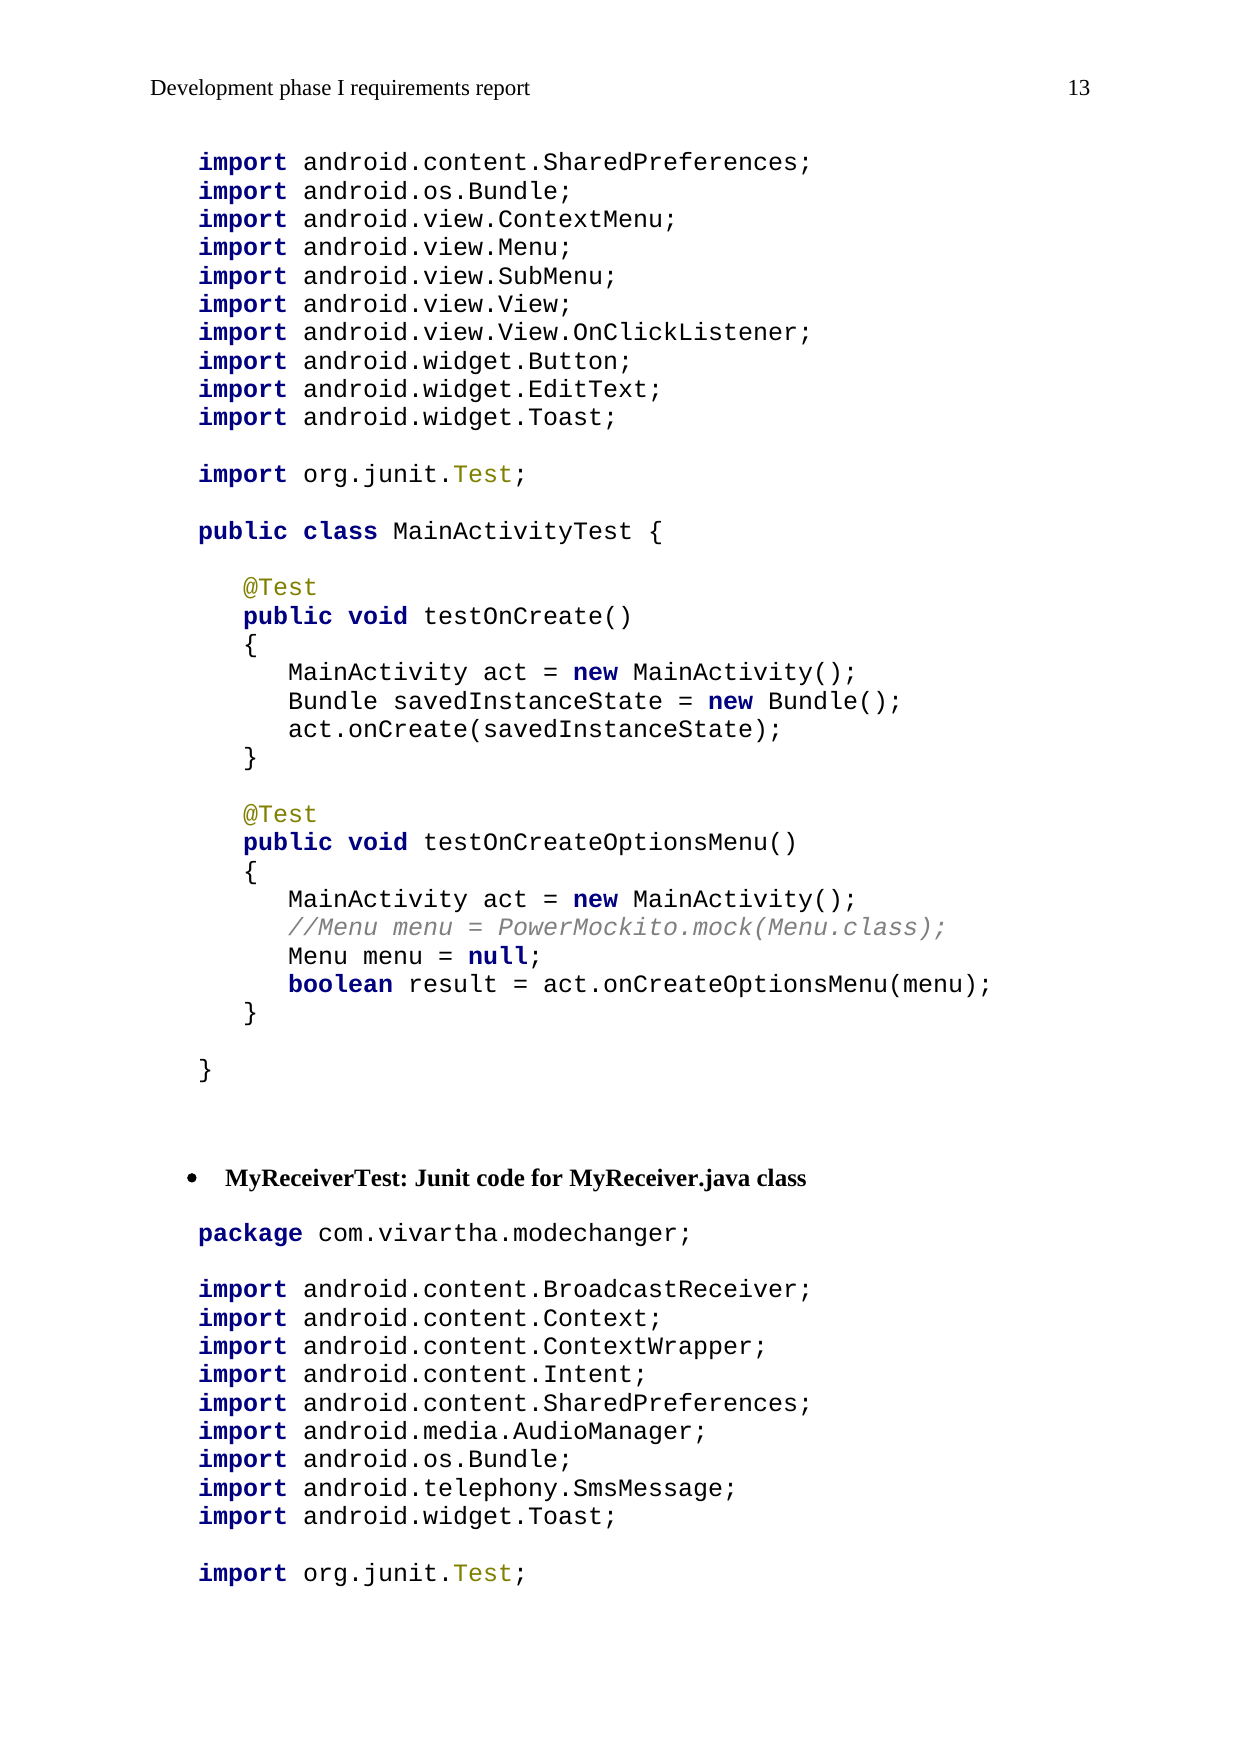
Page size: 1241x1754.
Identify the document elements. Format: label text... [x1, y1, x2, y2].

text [198, 150, 1090, 1085]
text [198, 1220, 1090, 1589]
list MyReceiverTest: Junit code for MyReceiver.java class [187, 1163, 1013, 1192]
